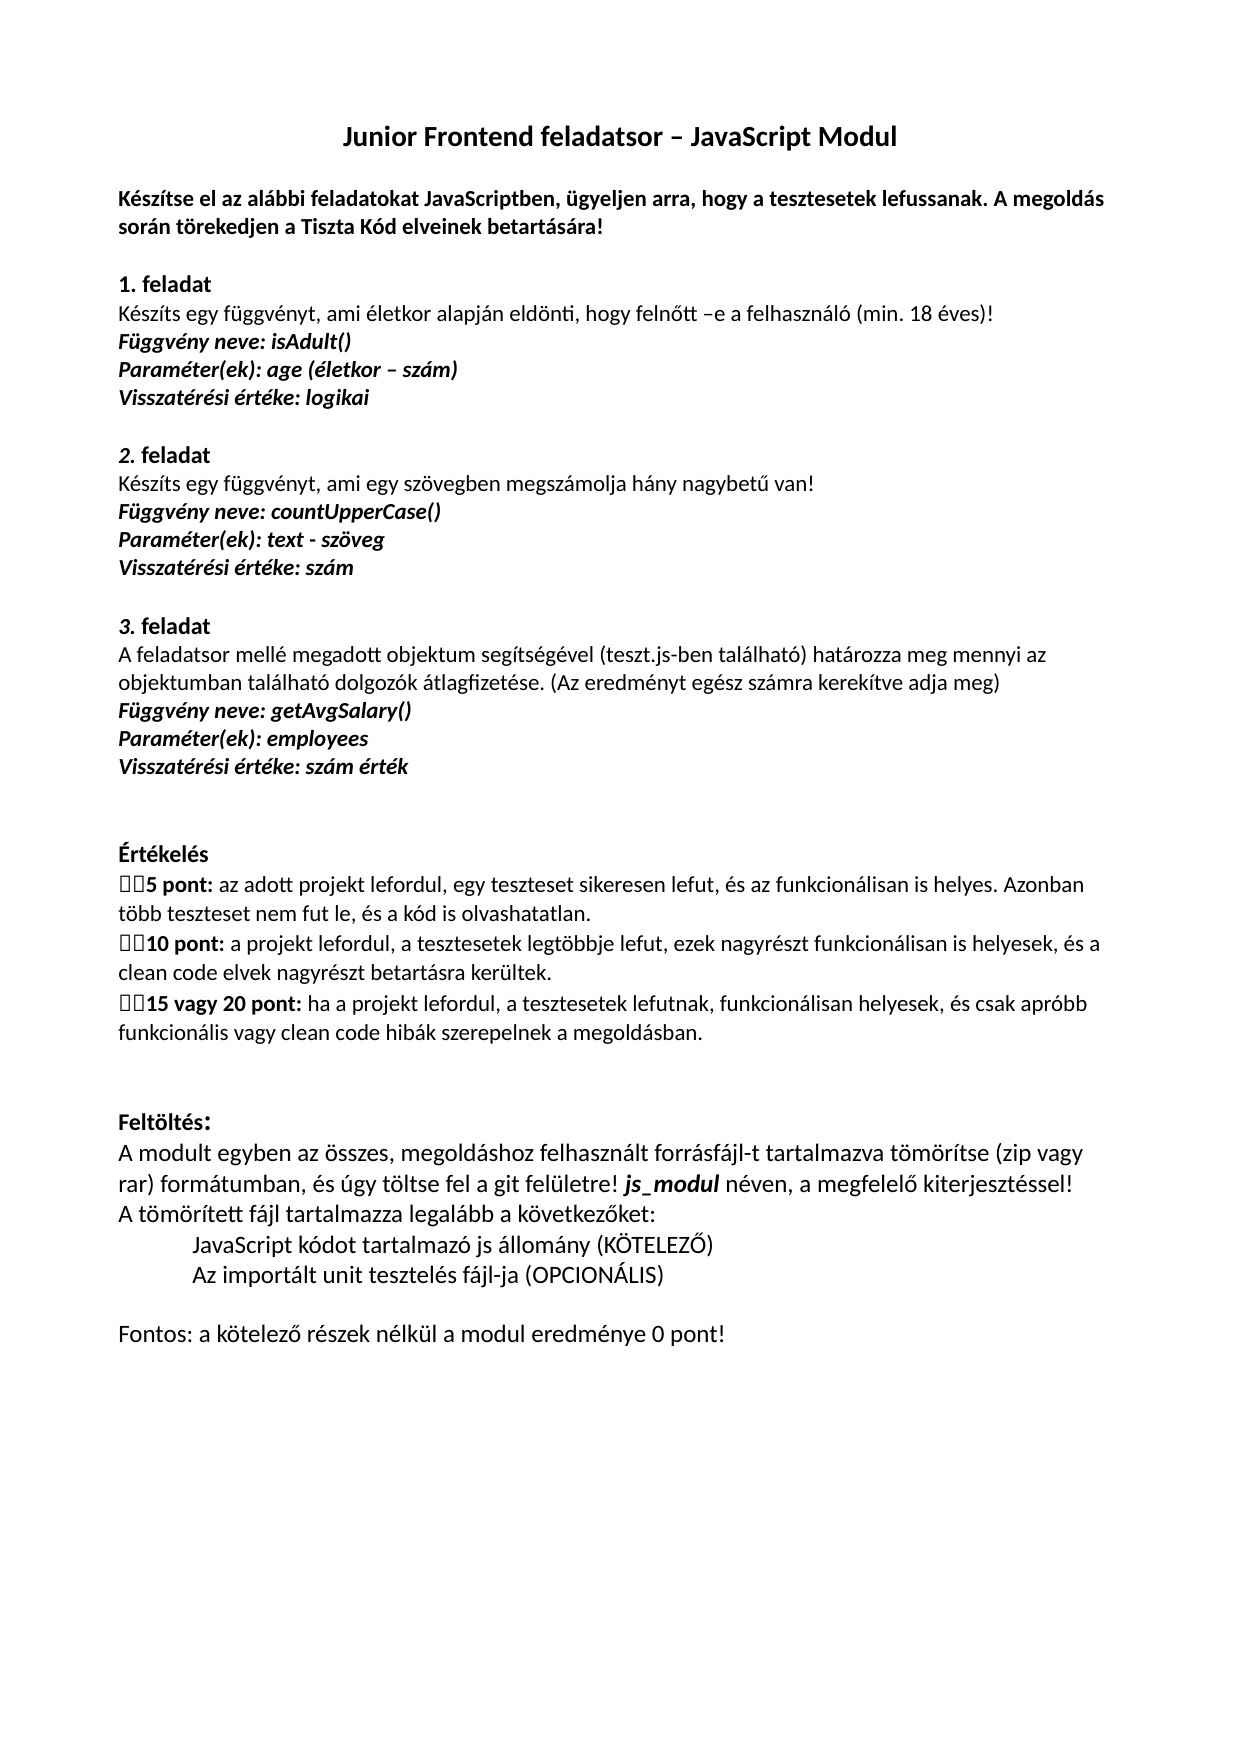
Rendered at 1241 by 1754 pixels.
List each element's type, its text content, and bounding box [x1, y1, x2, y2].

text Értékelés [118, 839, 1122, 868]
text Függvény neve: countUpperCase() [118, 497, 1122, 526]
text Készíts egy függvényt, ami egy szövegben megszámolja hány nagybetű van! [118, 469, 1122, 497]
text A feladatsor mellé megadott objektum segítségével (teszt.js-ben található) határozza meg mennyi az objektumban található dolgozók átlagfizetése. (Az eredményt egész számra kerekítve adja meg) [118, 640, 1122, 696]
text Visszatérési értéke: szám [118, 553, 1122, 582]
text Paraméter(ek): age (életkor – szám) [118, 355, 1122, 383]
text Függvény neve: getAvgSalary() [118, 696, 1122, 724]
text Visszatérési értéke: szám érték [118, 752, 1122, 780]
text Fontos: a kötelező részek nélkül a modul eredménye 0 pont! [118, 1318, 1122, 1349]
text 2. feladat [118, 440, 1122, 469]
text Függvény neve: isAdult() [118, 327, 1122, 355]
text Paraméter(ek): text - szöveg [118, 526, 1122, 553]
text Készítse el az alábbi feladatokat JavaScriptben, ügyeljen arra, hogy a tesztesetek lefussanak. A megoldás során törekedjen a Tiszta Kód elveinek betartására! [118, 184, 1122, 240]
text A modult egyben az összes, megoldáshoz felhasznált forrásfájl-t tartalmazva tömörítse (zip vagy rar) formátumban, és úgy töltse fel a git felületre! js_modul néven, a megfelelő kiterjesztéssel! [118, 1137, 1122, 1198]
text A tömörített fájl tartalmazza legalább a következőket: [118, 1198, 1122, 1229]
text JavaScript kódot tartalmazó js állomány (KÖTELEZŐ) [118, 1229, 1122, 1259]
text 5 pont: az adott projekt lefordul, egy teszteset sikeresen lefut, és az funkcionálisan is helyes. Azonban több teszteset nem fut le, és a kód is olvashatatlan. [118, 868, 1122, 927]
text Junior Frontend feladatsor – JavaScript Modul [118, 118, 1122, 154]
text Feltöltés: [118, 1102, 1122, 1137]
text 10 pont: a projekt lefordul, a tesztesetek legtöbbje lefut, ezek nagyrészt funkcionálisan is helyesek, és a clean code elvek nagyrészt betartásra kerültek. [118, 927, 1122, 987]
text Paraméter(ek): employees [118, 724, 1122, 752]
text Készíts egy függvényt, ami életkor alapján eldönti, hogy felnőtt –e a felhasználó (min. 18 éves)! [118, 299, 1122, 327]
text 1. feladat [118, 269, 1122, 299]
text Az importált unit tesztelés fájl-ja (OPCIONÁLIS) [118, 1259, 1122, 1290]
text 15 vagy 20 pont: ha a projekt lefordul, a tesztesetek lefutnak, funkcionálisan helyesek, és csak apróbb funkcionális vagy clean code hibák szerepelnek a megoldásban. [118, 987, 1122, 1046]
text Visszatérési értéke: logikai [118, 383, 1122, 411]
text 3. feladat [118, 611, 1122, 640]
